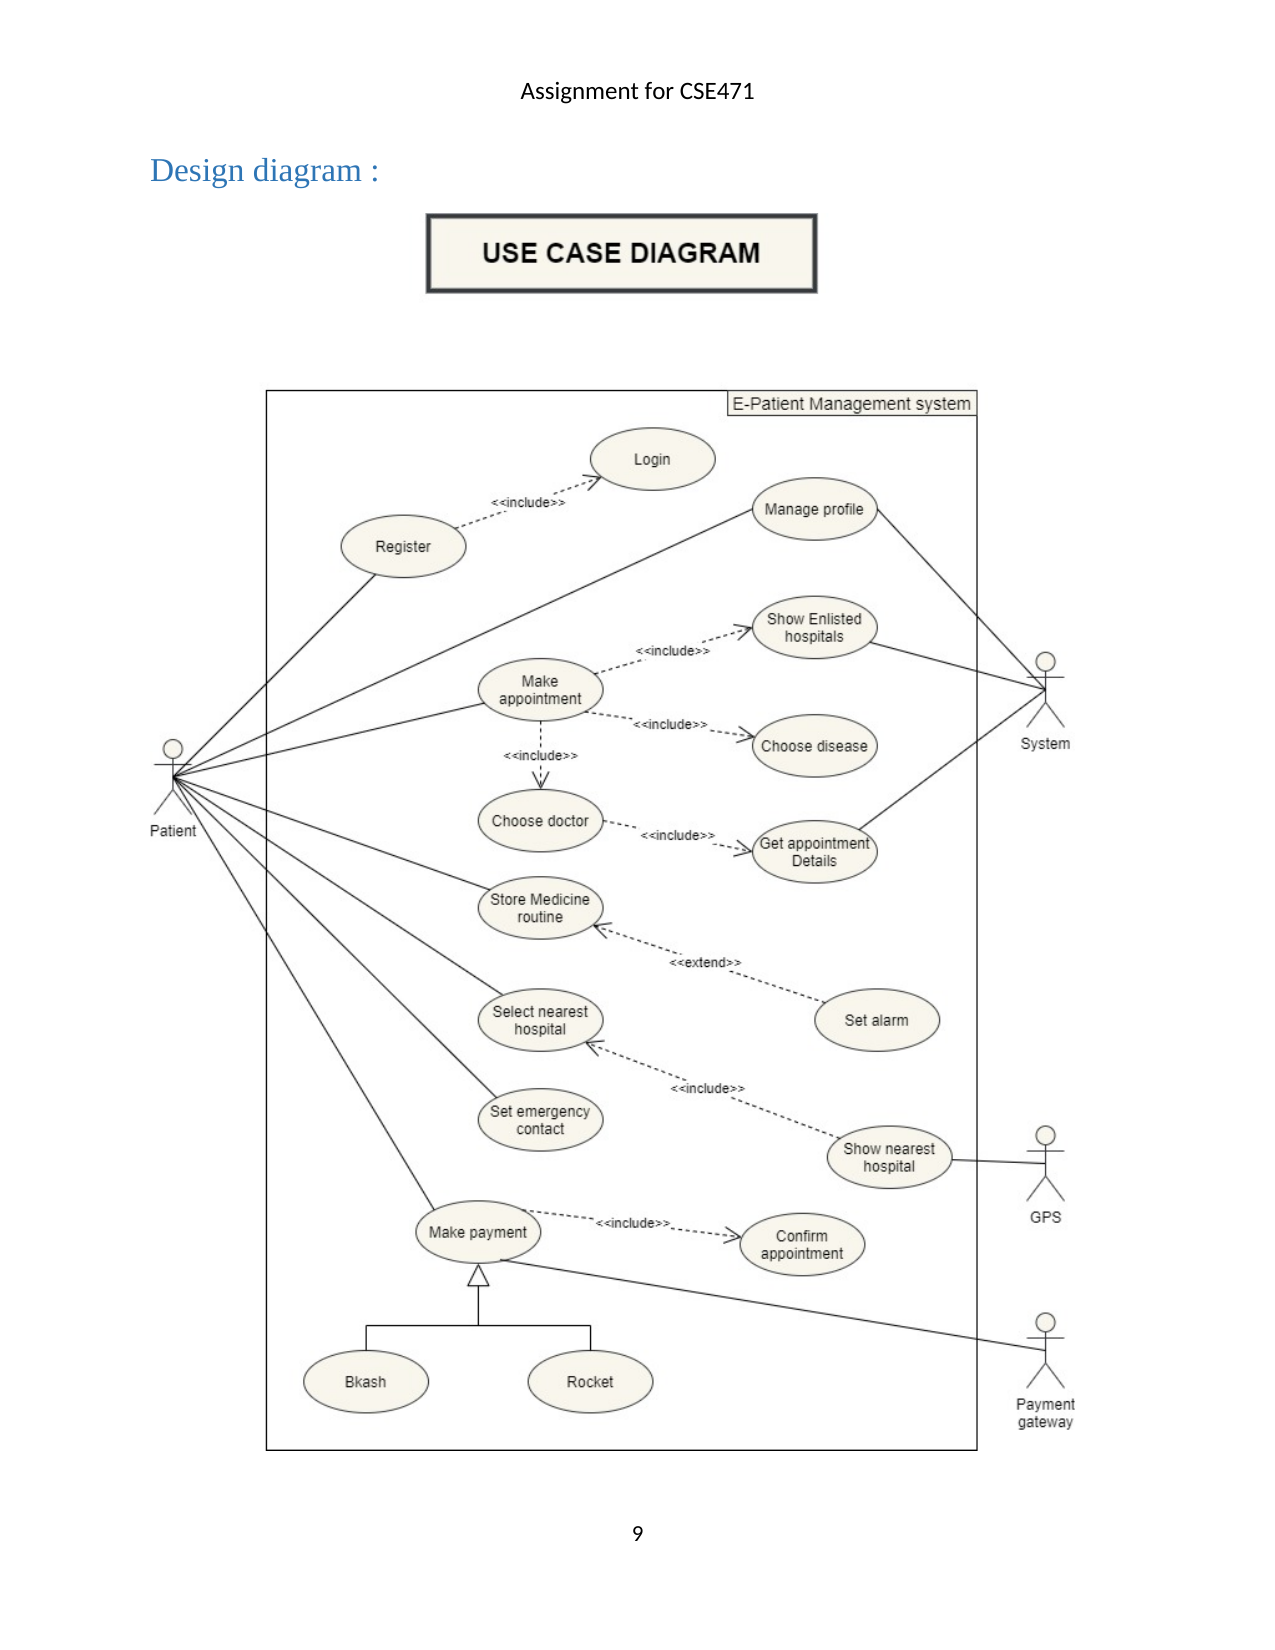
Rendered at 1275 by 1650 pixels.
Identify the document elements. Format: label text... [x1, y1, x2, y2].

subtitle Design diagram : [150, 150, 1125, 188]
picture [150, 213, 1075, 1451]
